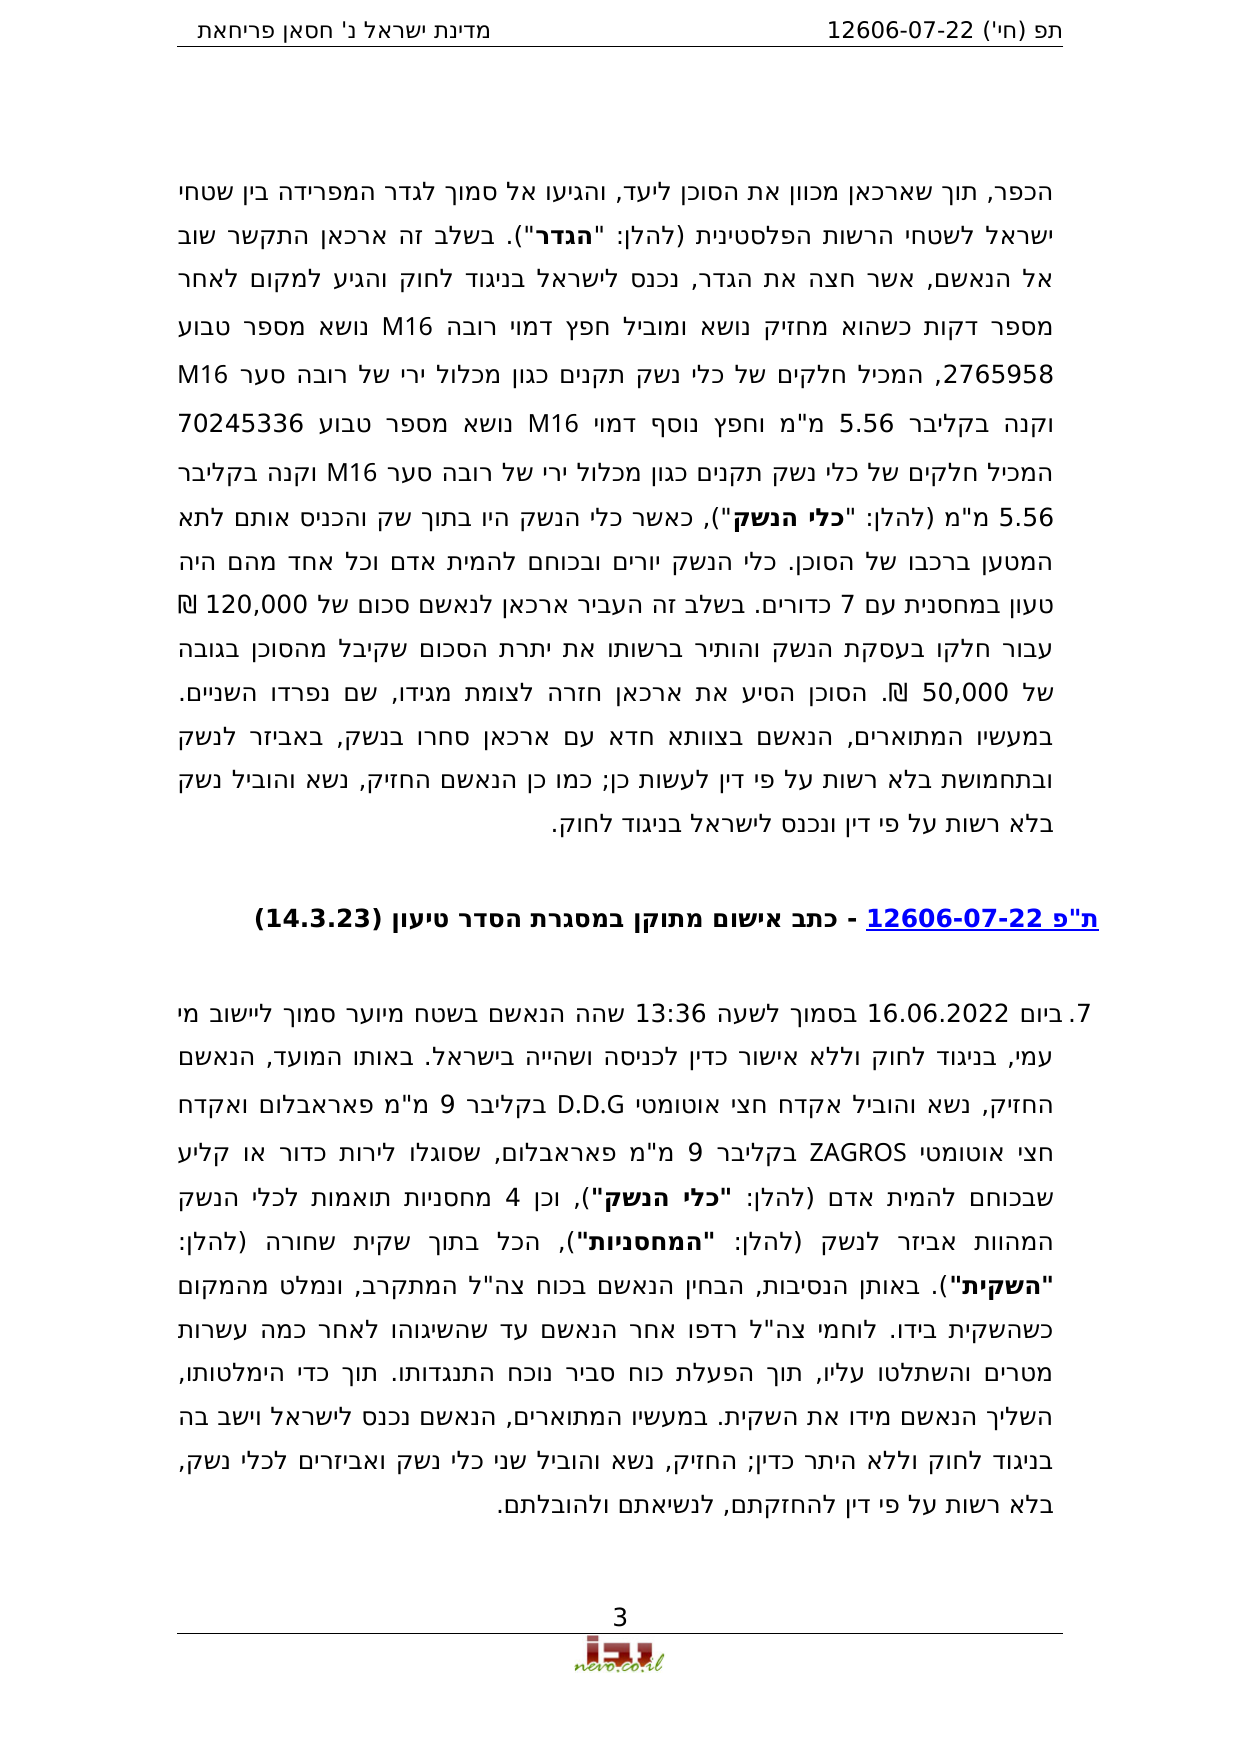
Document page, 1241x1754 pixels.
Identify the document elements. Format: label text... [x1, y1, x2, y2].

text ת"פ 12606-07-22 - כתב אישום מתוקן במסגרת הסדר טיעון (14.3.23) [177, 904, 1098, 933]
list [177, 177, 1092, 838]
picture [574, 1635, 666, 1673]
list ביום 16.06.2022 בסמוך לשעה 13:36 שהה הנאשם בשטח מיוער סמוך ליישוב מי עמי, בניגוד לחוק וללא אישור כדין לכניסה ושהייה בישראל. באותו המועד, הנאשם החזיק, נשא והוביל אקדח חצי אוטומטי D.D.G בקליבר 9 מ"מ פאראבלום ואקדח חצי אוטומטי ZAGROS בקליבר 9 מ"מ פאראבלום, שסוגלו לירות כדור או קליע שבכוחם להמית אדם (להלן: "כלי הנשק"), וכן 4 מחסניות תואמות לכלי הנשק המהוות אביזר לנשק (להלן: "המחסניות"), הכל בתוך שקית שחורה (להלן: "השקית"). באותן הנסיבות, הבחין הנאשם בכוח צה"ל המתקרב, ונמלט מהמקום כשהשקית בידו. לוחמי צה"ל רדפו אחר הנאשם עד שהשיגוהו לאחר כמה עשרות מטרים והשתלטו עליו, תוך הפעלת כוח סביר נוכח התנגדותו. תוך כדי הימלטותו, השליך הנאשם מידו את השקית. במעשיו המתוארים, הנאשם נכנס לישראל וישב בה בניגוד לחוק וללא היתר כדין; החזיק, נשא והוביל שני כלי נשק ואביזרים לכלי נשק, בלא רשות על פי דין להחזקתם, לנשיאתם ולהובלתם. [177, 999, 1092, 1519]
